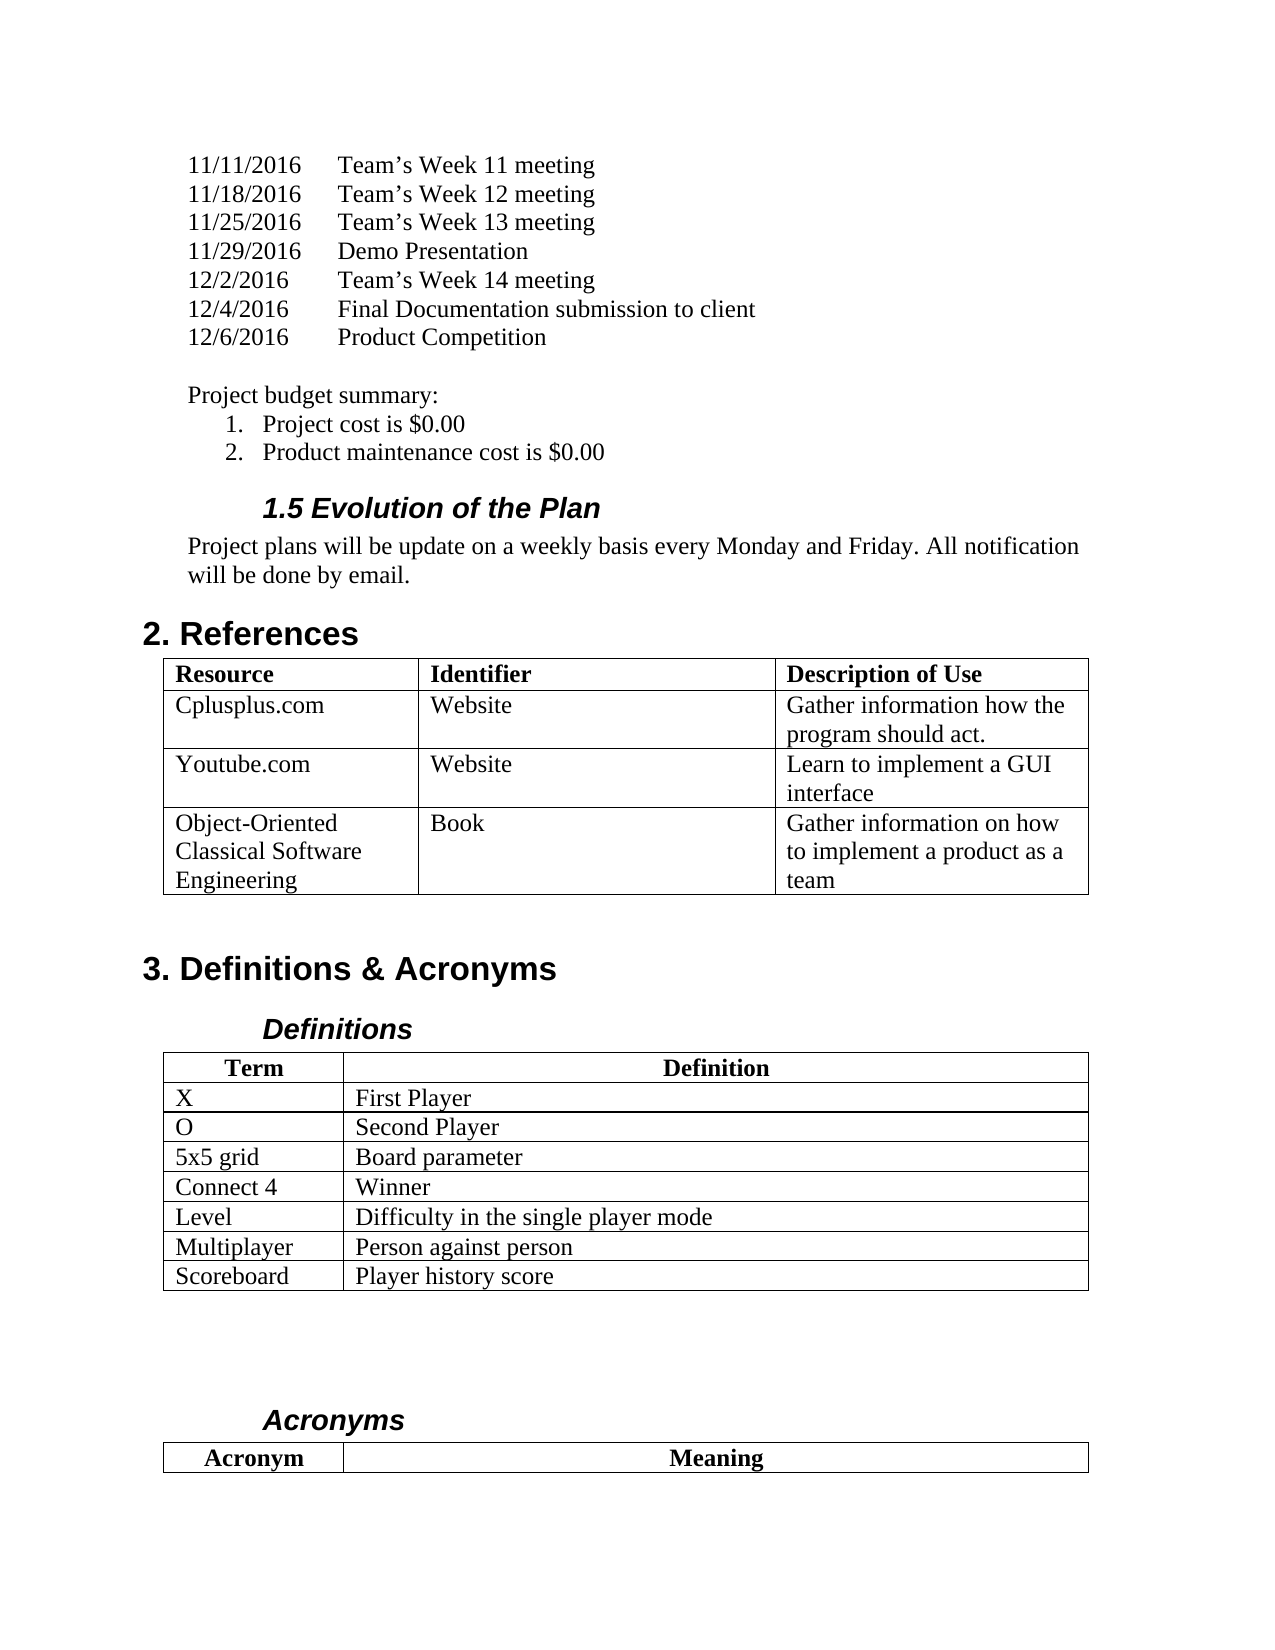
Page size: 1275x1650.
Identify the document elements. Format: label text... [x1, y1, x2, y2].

table_header Meaning [344, 1443, 1088, 1472]
table_header Definition [344, 1053, 1088, 1082]
table_cell Scoreboard [164, 1261, 343, 1290]
text 11/18/2016 Team’s Week 12 meeting [187, 179, 1087, 207]
table_header Resource [164, 659, 418, 689]
table_cell Website [419, 691, 775, 748]
table_cell Multiplayer [164, 1232, 343, 1260]
list Project cost is $0.00 [225, 409, 1087, 437]
subtitle Definitions [247, 1012, 1087, 1046]
table_cell Board parameter [344, 1142, 1088, 1171]
table_cell Learn to implement a GUI interface [776, 749, 1088, 807]
table_header Description of Use [776, 659, 1088, 689]
table_header Acronym [164, 1443, 343, 1472]
text Project budget summary: [187, 380, 1087, 409]
table_cell X [164, 1083, 343, 1111]
table_cell Book [419, 808, 775, 894]
text 12/4/2016 Final Documentation submission to client [187, 294, 1087, 322]
table_cell Difficulty in the single player mode [344, 1202, 1088, 1231]
table_header Identifier [419, 659, 775, 689]
text Project plans will be update on a weekly basis every Monday and Friday. All notification will be done by email. [187, 531, 1087, 588]
table_cell Youtube.com [164, 749, 418, 807]
table_cell 5x5 grid [164, 1142, 343, 1171]
table_cell First Player [344, 1083, 1088, 1111]
subtitle 1.5 Evolution of the Plan [247, 491, 1087, 525]
table_cell Gather information how the program should act. [776, 691, 1088, 748]
table_cell Gather information on how to implement a product as a team [776, 808, 1088, 894]
table_cell Second Player [344, 1113, 1088, 1141]
text 12/6/2016 Product Competition [187, 322, 1087, 351]
table_header Term [164, 1053, 343, 1082]
table_cell Object-Oriented Classical Software Engineering [164, 808, 418, 894]
table_cell O [164, 1113, 343, 1141]
table_cell Website [419, 749, 775, 807]
subtitle 2. References [142, 613, 1087, 652]
subtitle 3. Definitions & Acronyms [142, 949, 1087, 987]
text 12/2/2016 Team’s Week 14 meeting [187, 265, 1087, 294]
text 11/11/2016 Team’s Week 11 meeting [187, 150, 1087, 179]
list Product maintenance cost is $0.00 [225, 437, 1087, 466]
text 11/29/2016 Demo Presentation [187, 236, 1087, 265]
subtitle Acronyms [247, 1402, 1087, 1436]
table_cell Level [164, 1202, 343, 1231]
table_cell Winner [344, 1172, 1088, 1201]
table_cell Person against person [344, 1232, 1088, 1260]
text 11/25/2016 Team’s Week 13 meeting [187, 207, 1087, 236]
table_cell Connect 4 [164, 1172, 343, 1201]
table_cell Player history score [344, 1261, 1088, 1290]
table_cell Cplusplus.com [164, 691, 418, 748]
